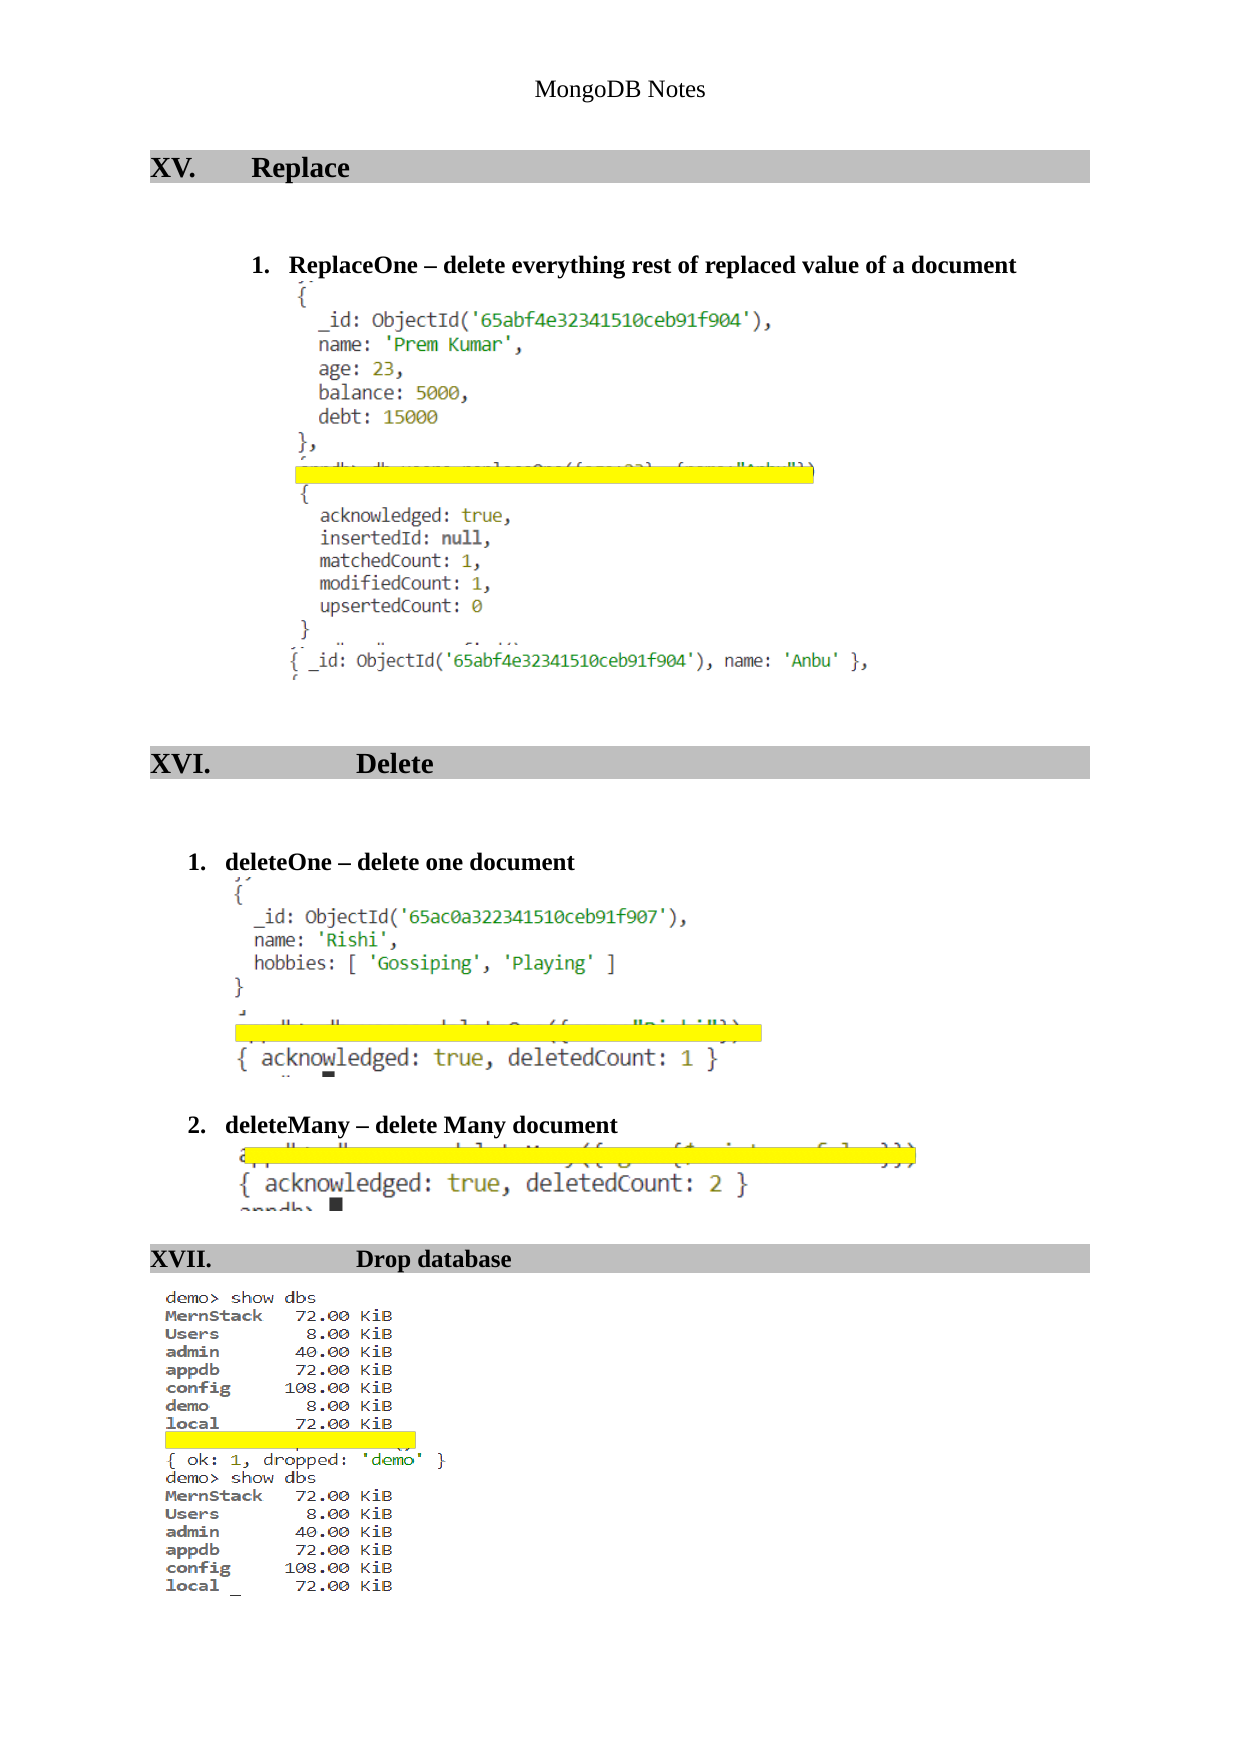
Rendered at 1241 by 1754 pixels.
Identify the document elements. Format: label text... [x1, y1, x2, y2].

picture [288, 461, 912, 645]
picture [225, 1140, 934, 1211]
picture [225, 1010, 774, 1077]
list Delete [150, 746, 1090, 779]
picture [288, 281, 898, 460]
list Replace [150, 150, 1090, 183]
list Drop database [150, 1244, 1090, 1273]
picture [225, 877, 748, 1009]
list ReplaceOne – delete everything rest of replaced value of a document [251, 251, 1090, 279]
list deleteMany – delete Many document [187, 1110, 1090, 1138]
picture [288, 647, 914, 680]
picture [150, 1291, 557, 1596]
list deleteOne – delete one document [187, 847, 1090, 875]
